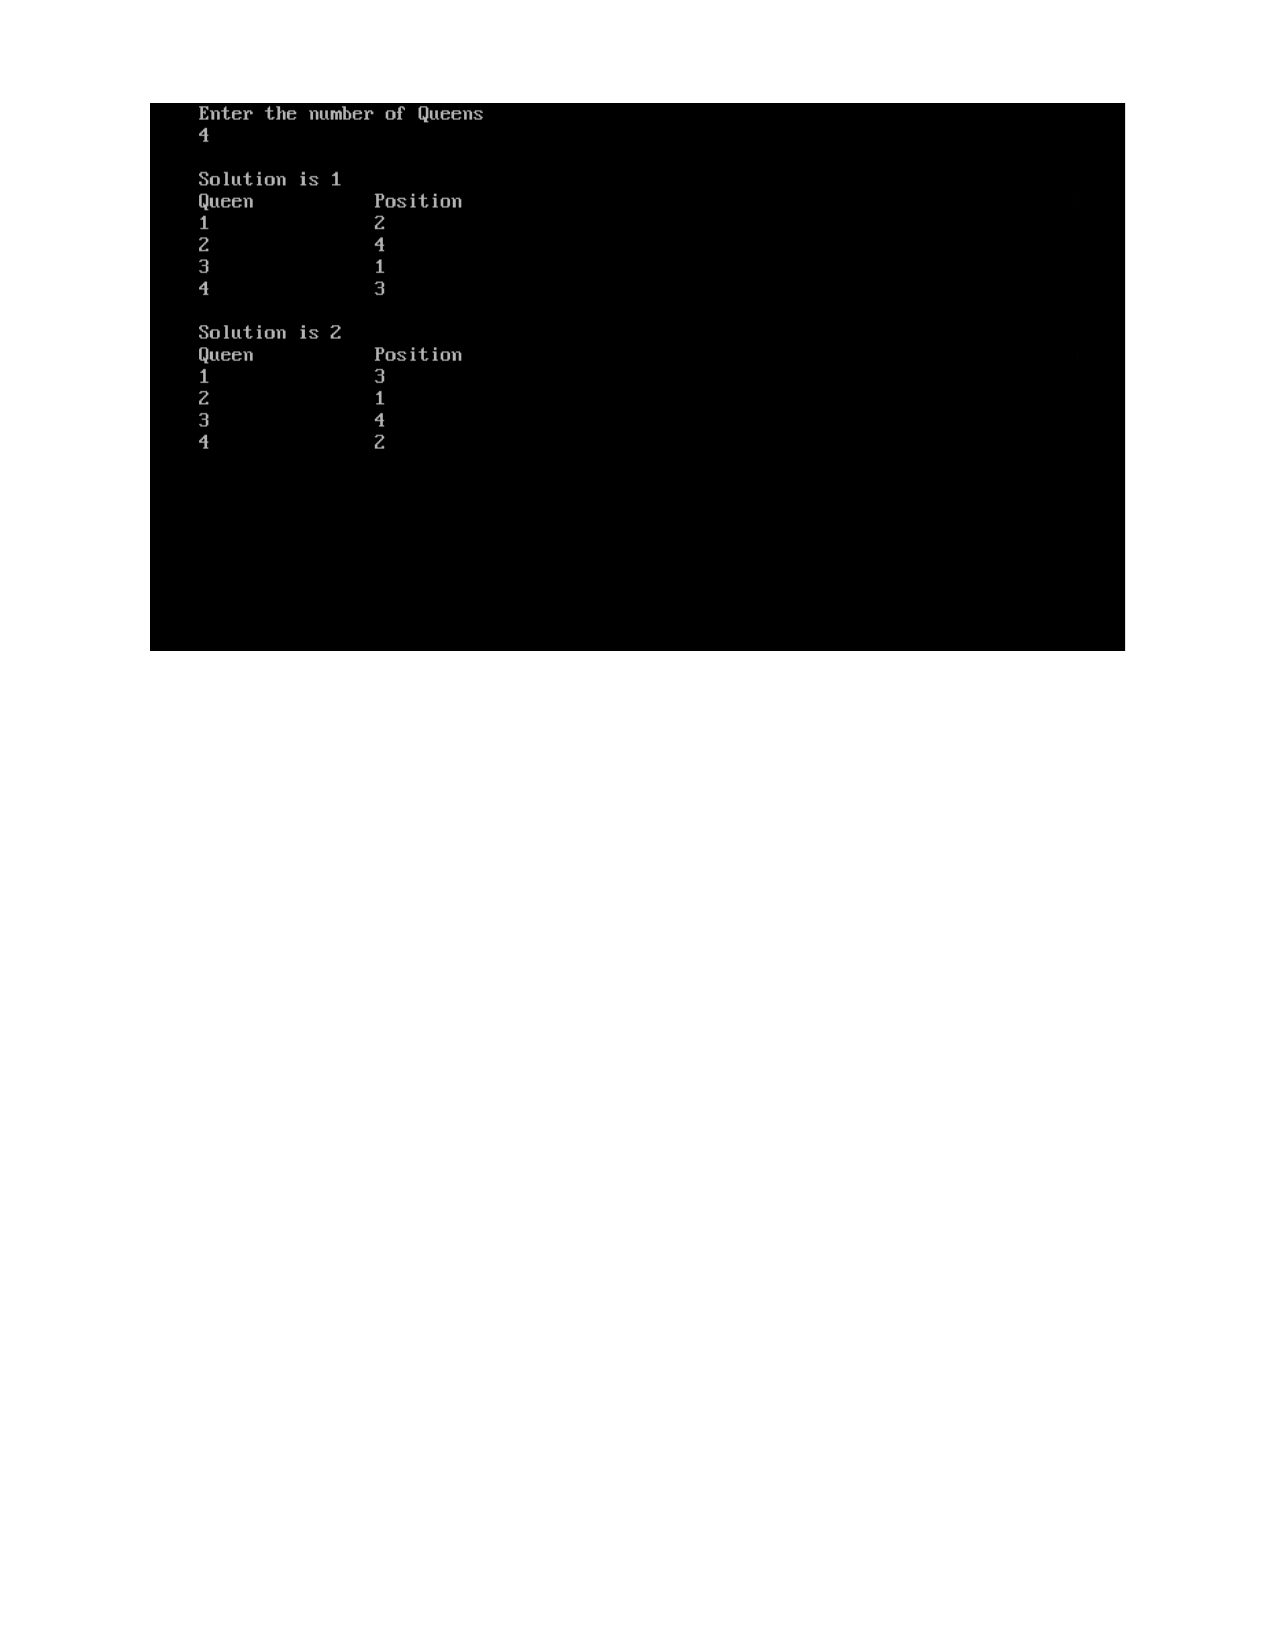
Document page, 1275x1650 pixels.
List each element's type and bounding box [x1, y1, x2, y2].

picture [150, 103, 1125, 651]
